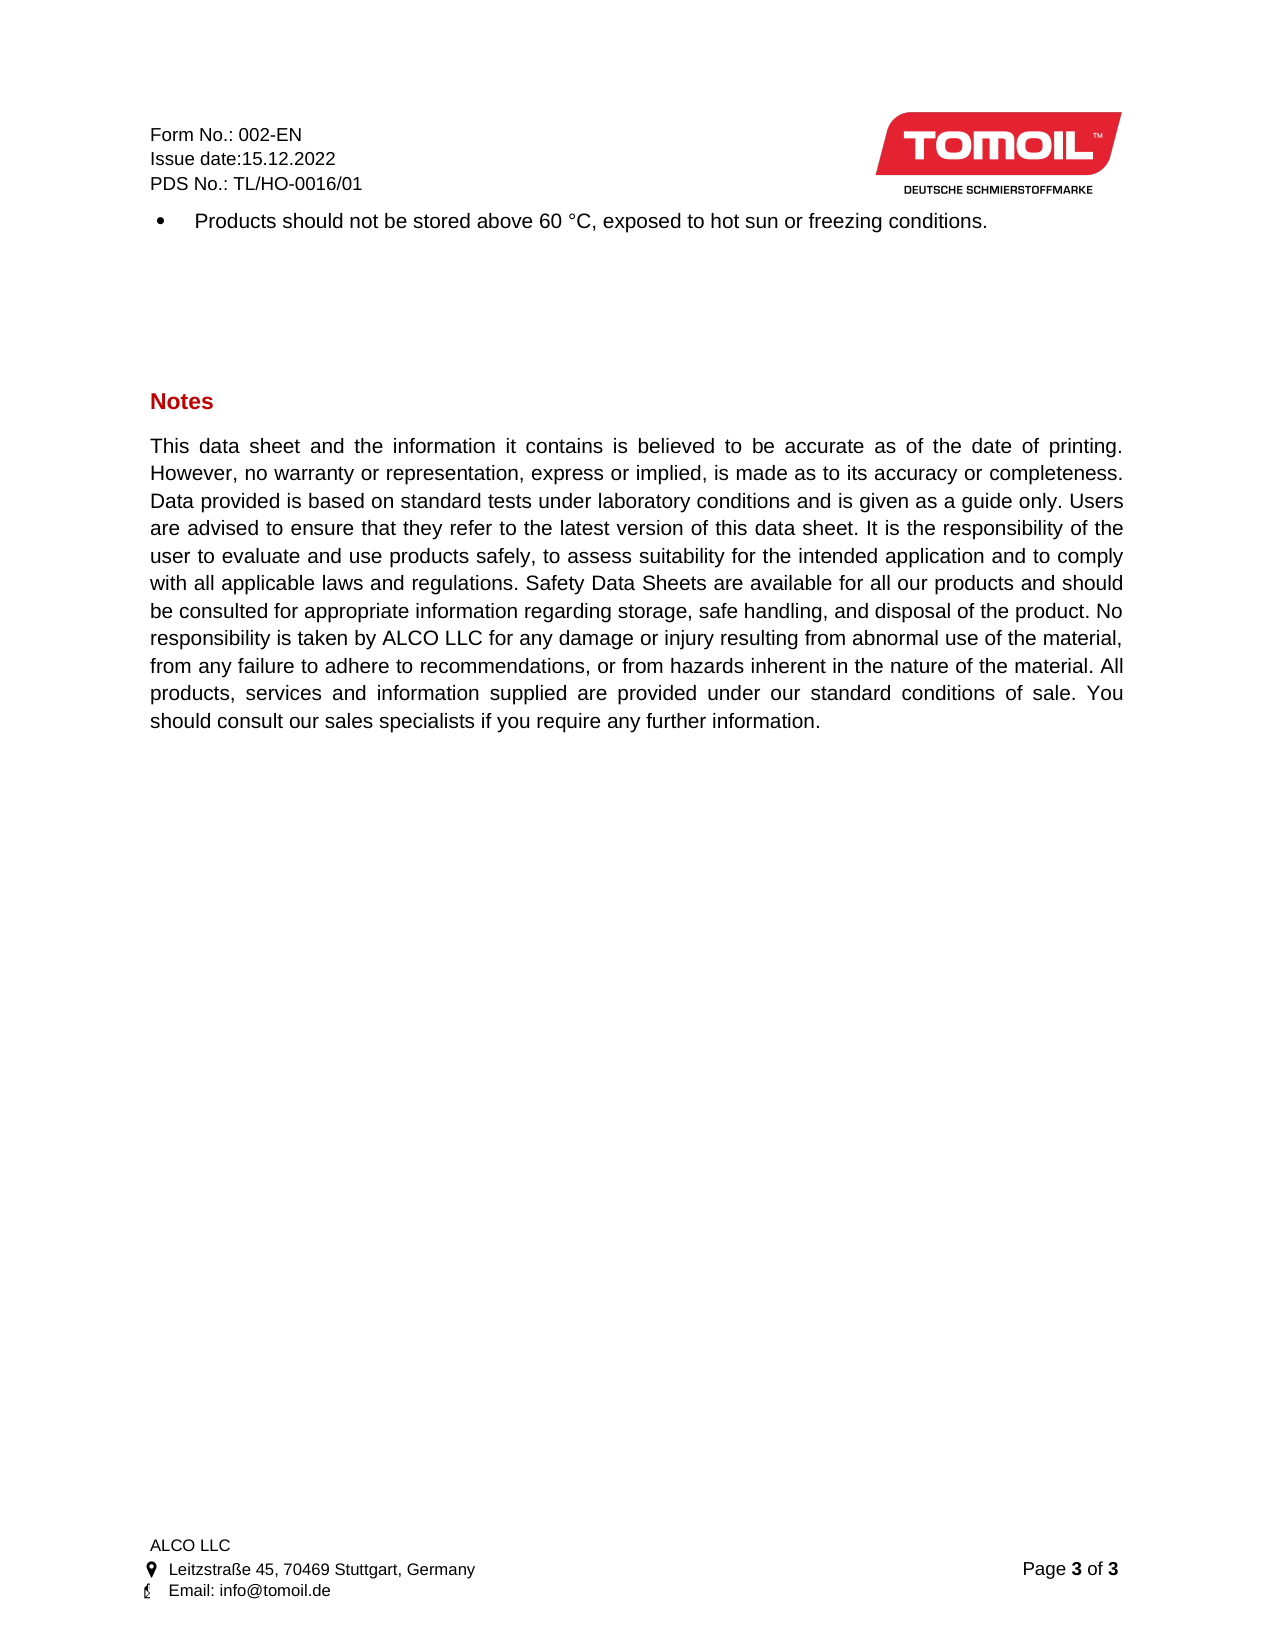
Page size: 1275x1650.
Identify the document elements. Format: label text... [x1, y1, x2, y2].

text Notes [150, 388, 1125, 415]
list Products should not be stored above 60 °C, exposed to hot sun or freezing conditions. [157, 209, 1125, 233]
text This data sheet and the information it contains is believed to be accurate as of the date of printing. However, no warranty or representation, express or implied, is made as to its accuracy or completeness. Data provided is based on standard tests under laboratory conditions and is given as a guide only. Users are advised to ensure that they refer to the latest version of this data sheet. It is the responsibility of the user to evaluate and use products safely, to assess suitability for the intended application and to comply with all applicable laws and regulations. Safety Data Sheets are available for all our products and should be consulted for appropriate information regarding storage, safe handling, and disposal of the product. No responsibility is taken by ALCO LLC for any damage or injury resulting from abnormal use of the material, from any failure to adhere to recommendations, or from hazards inherent in the nature of the material. All products, services and information supplied are provided under our standard conditions of sale. You should consult our sales specialists if you require any further information. [150, 433, 1125, 732]
picture [871, 73, 1125, 209]
picture [141, 1558, 163, 1599]
